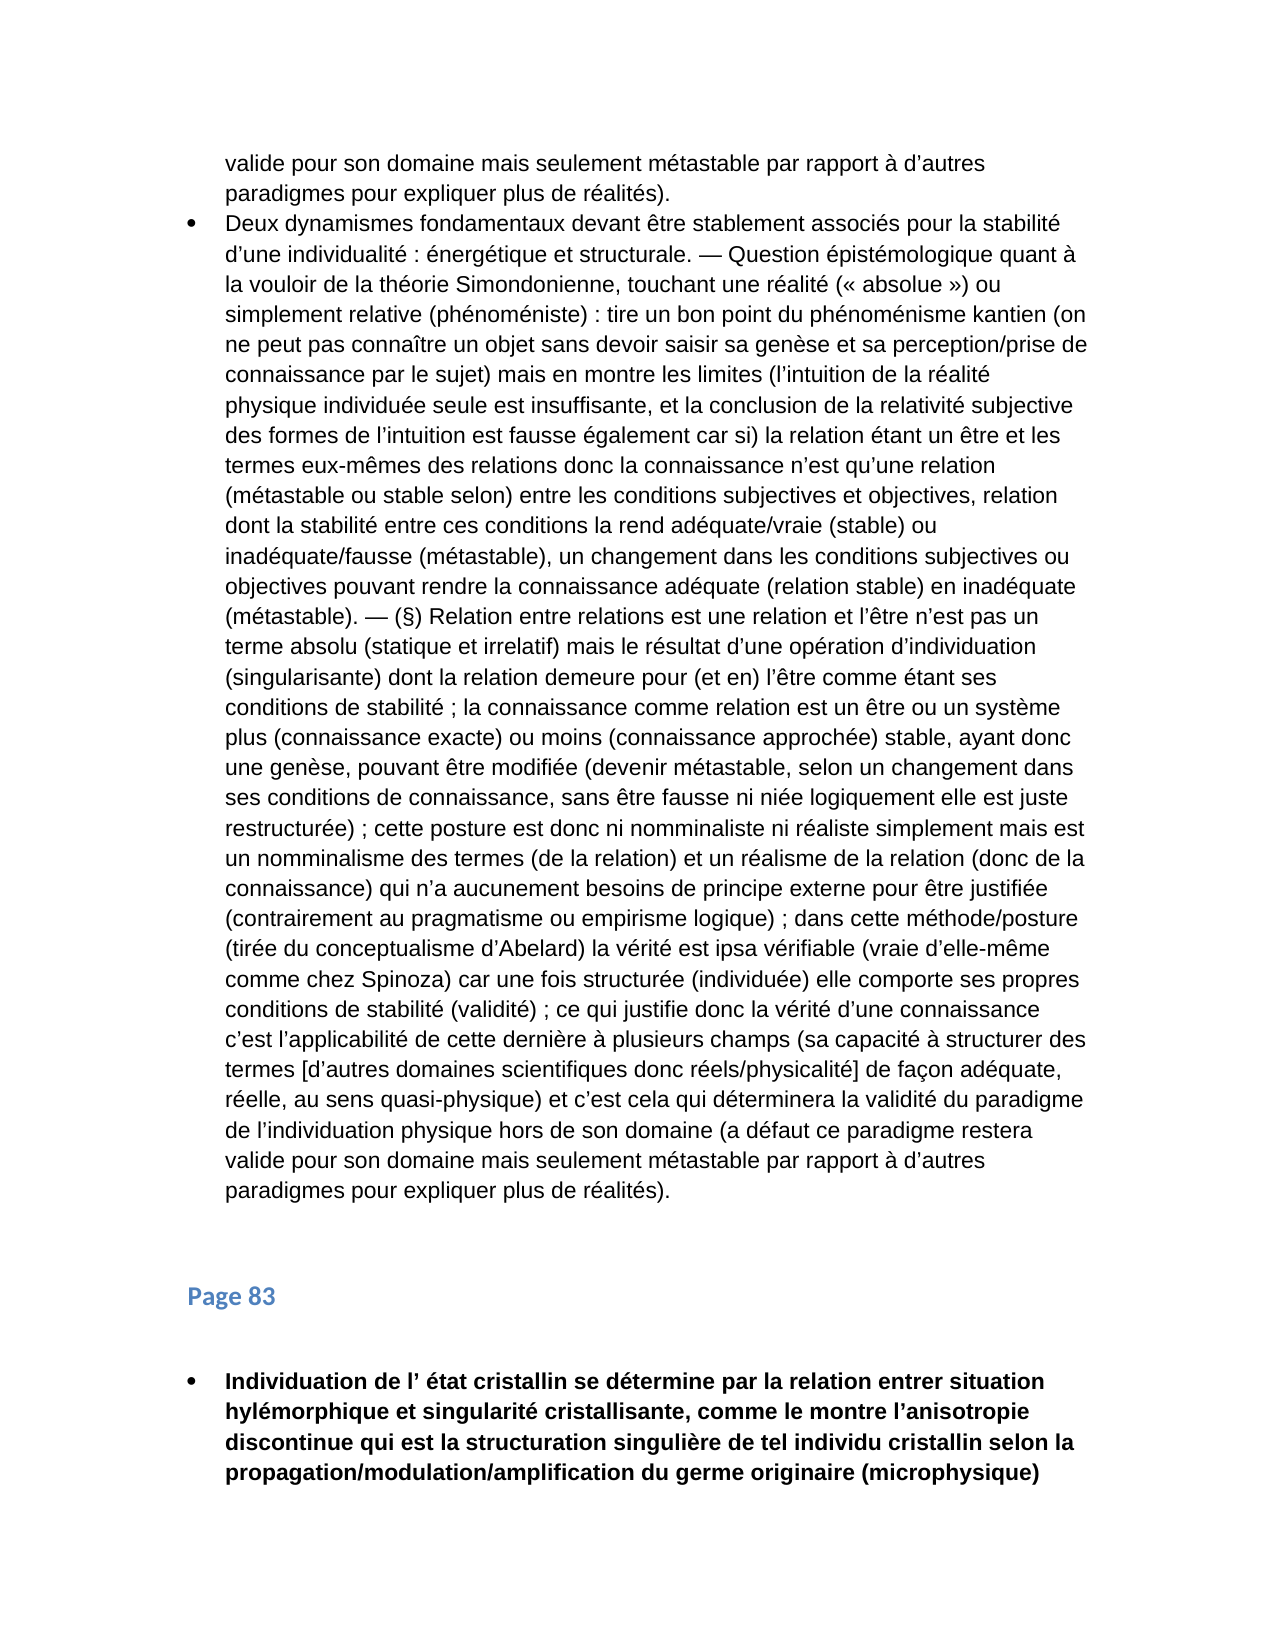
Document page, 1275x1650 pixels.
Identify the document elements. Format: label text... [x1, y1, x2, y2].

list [187, 1368, 1087, 1485]
subtitle Page 83 [187, 1279, 1087, 1312]
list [187, 210, 1087, 1203]
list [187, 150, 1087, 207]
